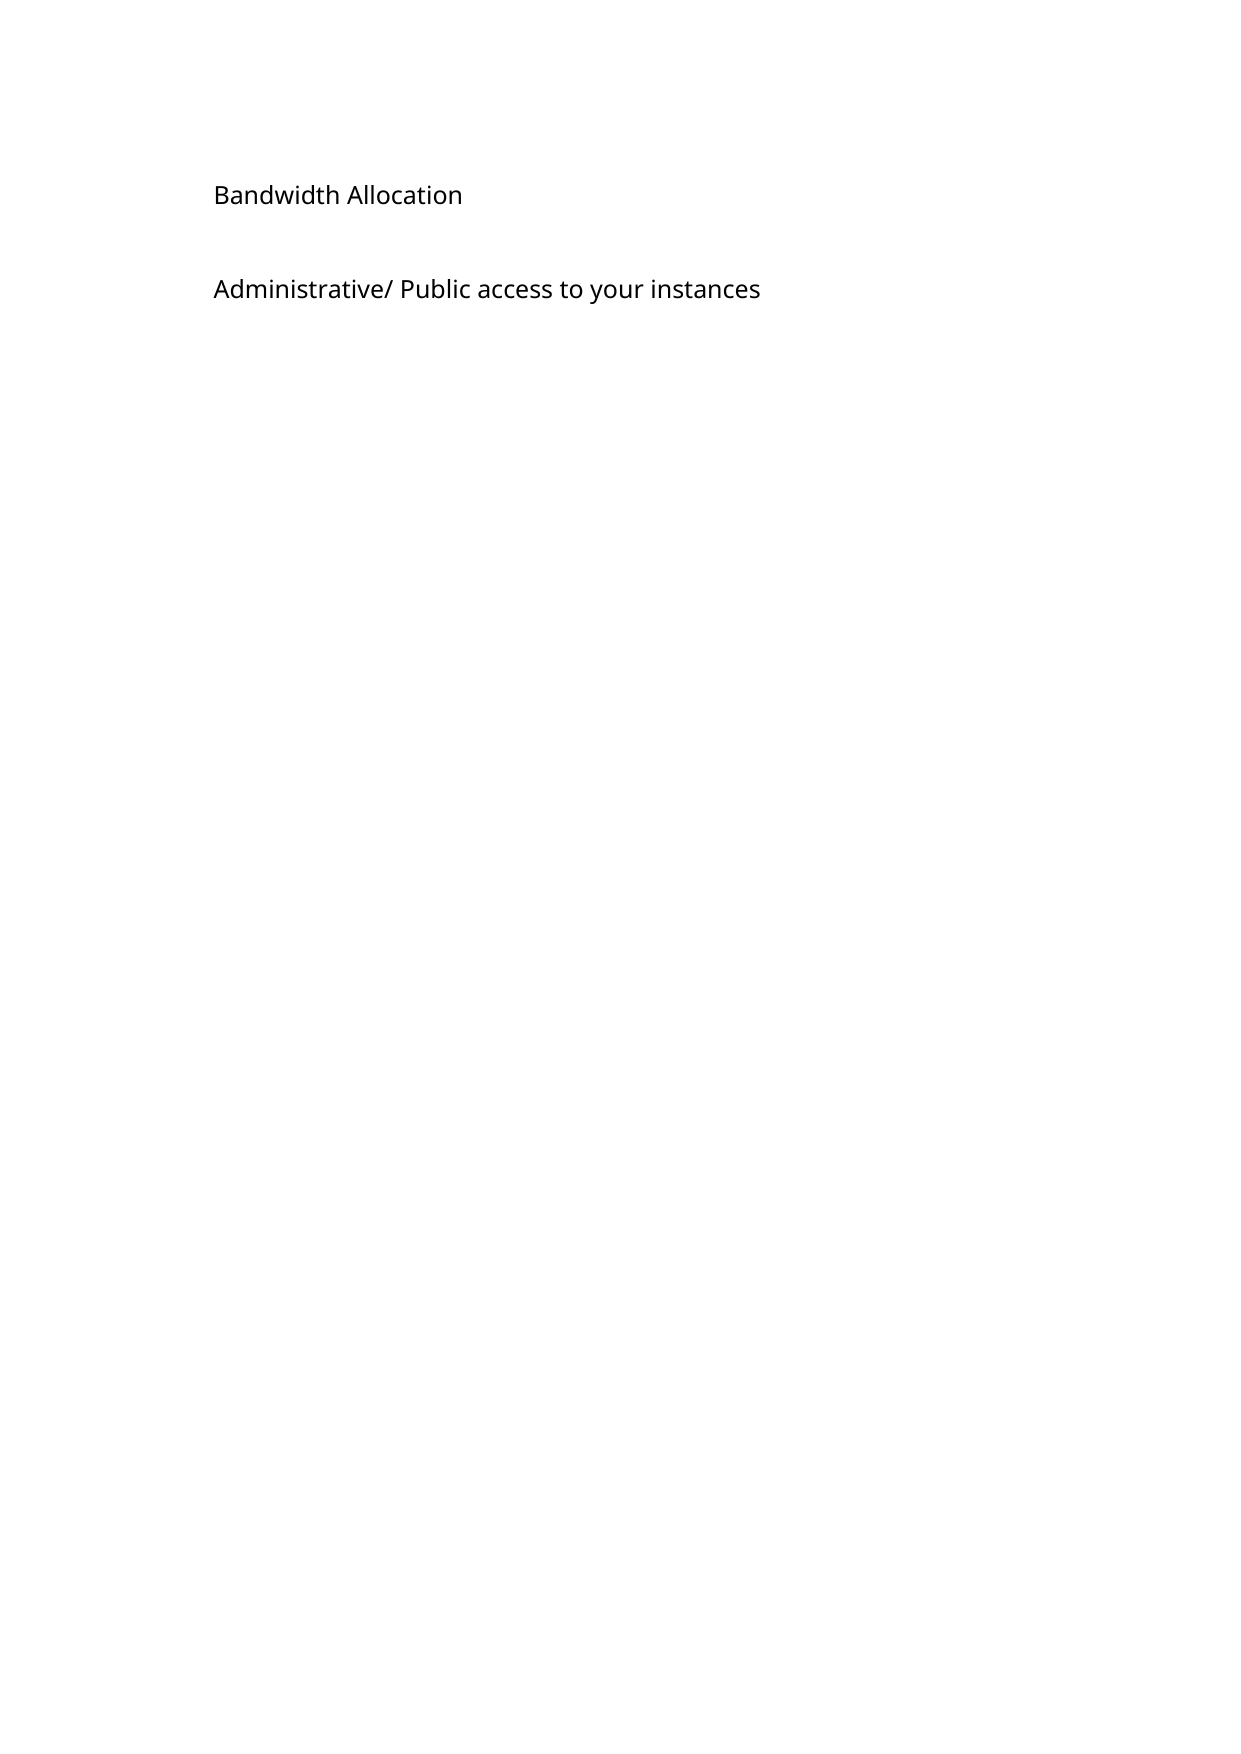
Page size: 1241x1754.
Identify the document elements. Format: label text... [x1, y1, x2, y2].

text Administrative/ Public access to your instances [187, 256, 1053, 321]
text Bandwidth Allocation [187, 162, 1053, 227]
